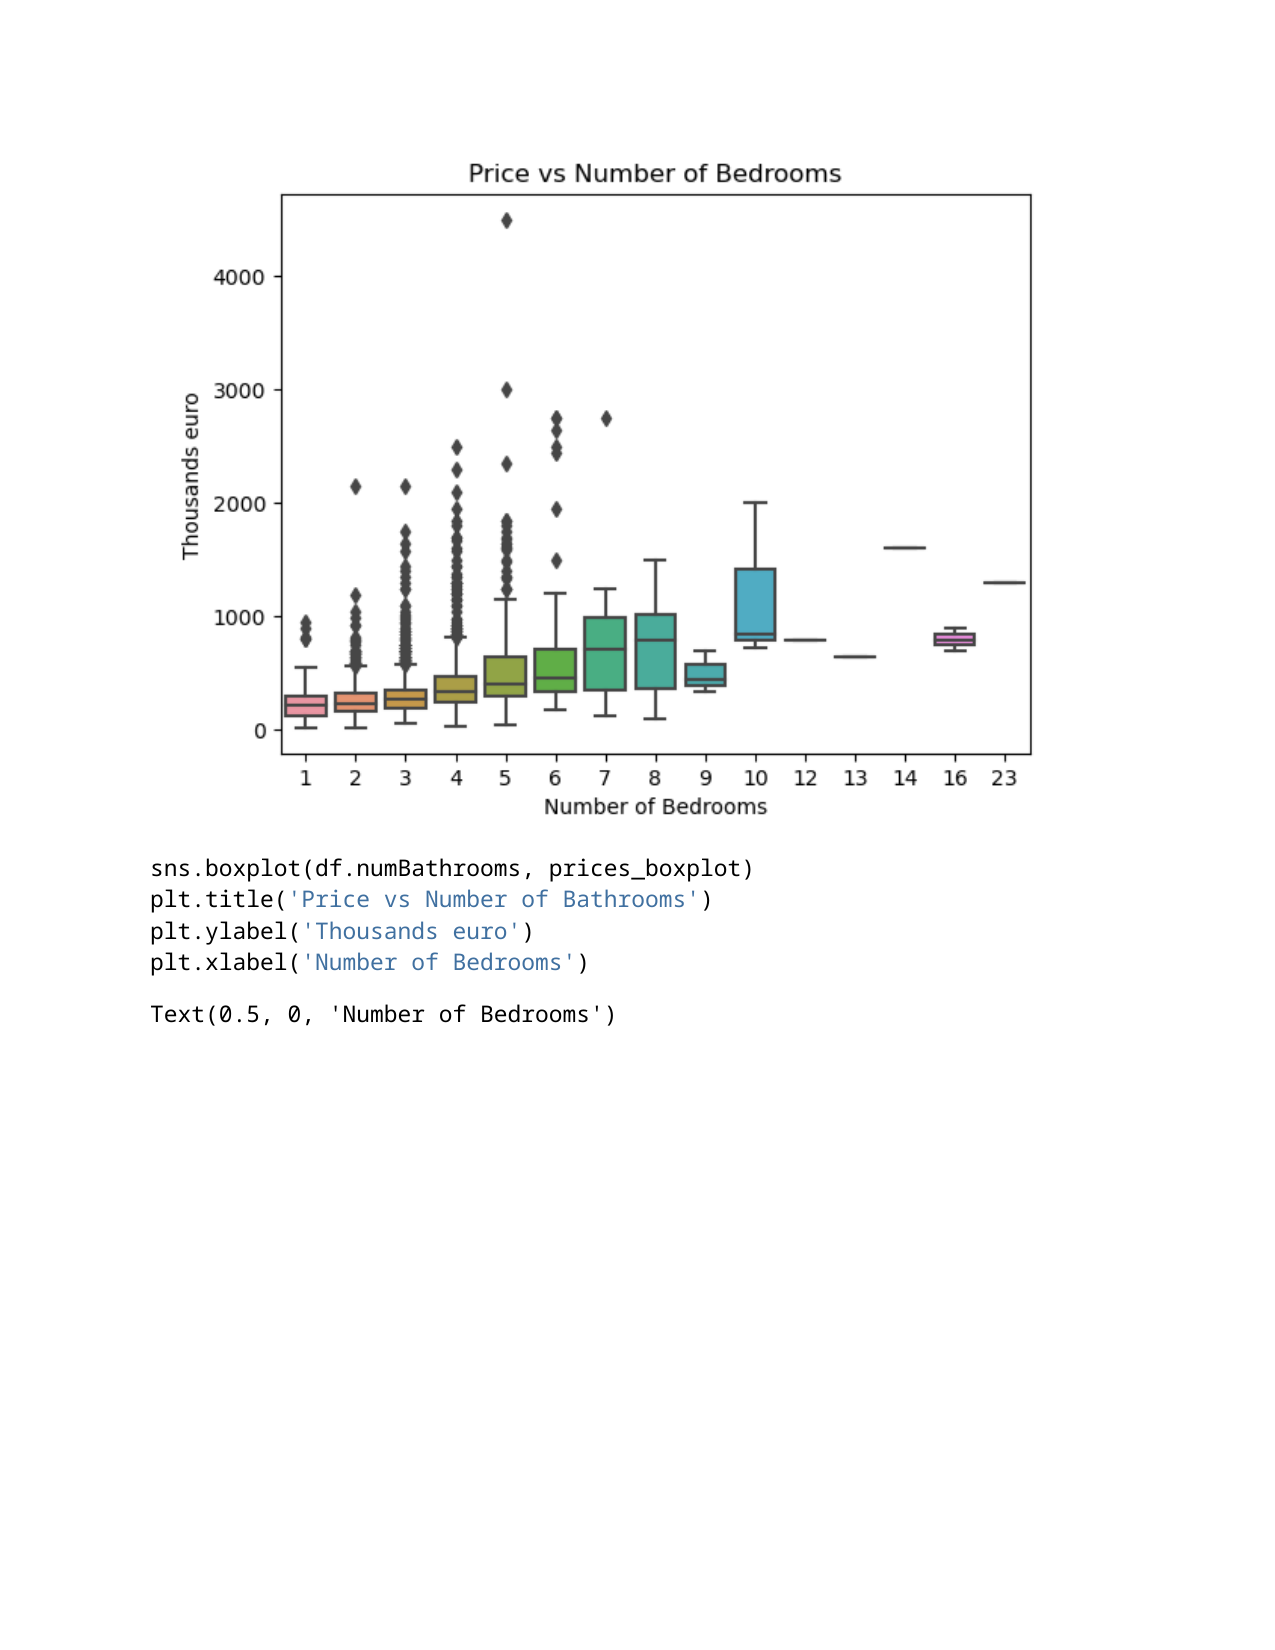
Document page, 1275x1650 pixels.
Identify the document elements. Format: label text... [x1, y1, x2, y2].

text Text(0.5, 0, 'Number of Bedrooms') [150, 998, 1125, 1029]
picture [168, 150, 1044, 834]
text sns.boxplot(df.numBathrooms, prices_boxplot) plt.title('Price vs Number of Bathrooms') plt.ylabel('Thousands euro') plt.xlabel('Number of Bedrooms') [150, 852, 1125, 977]
